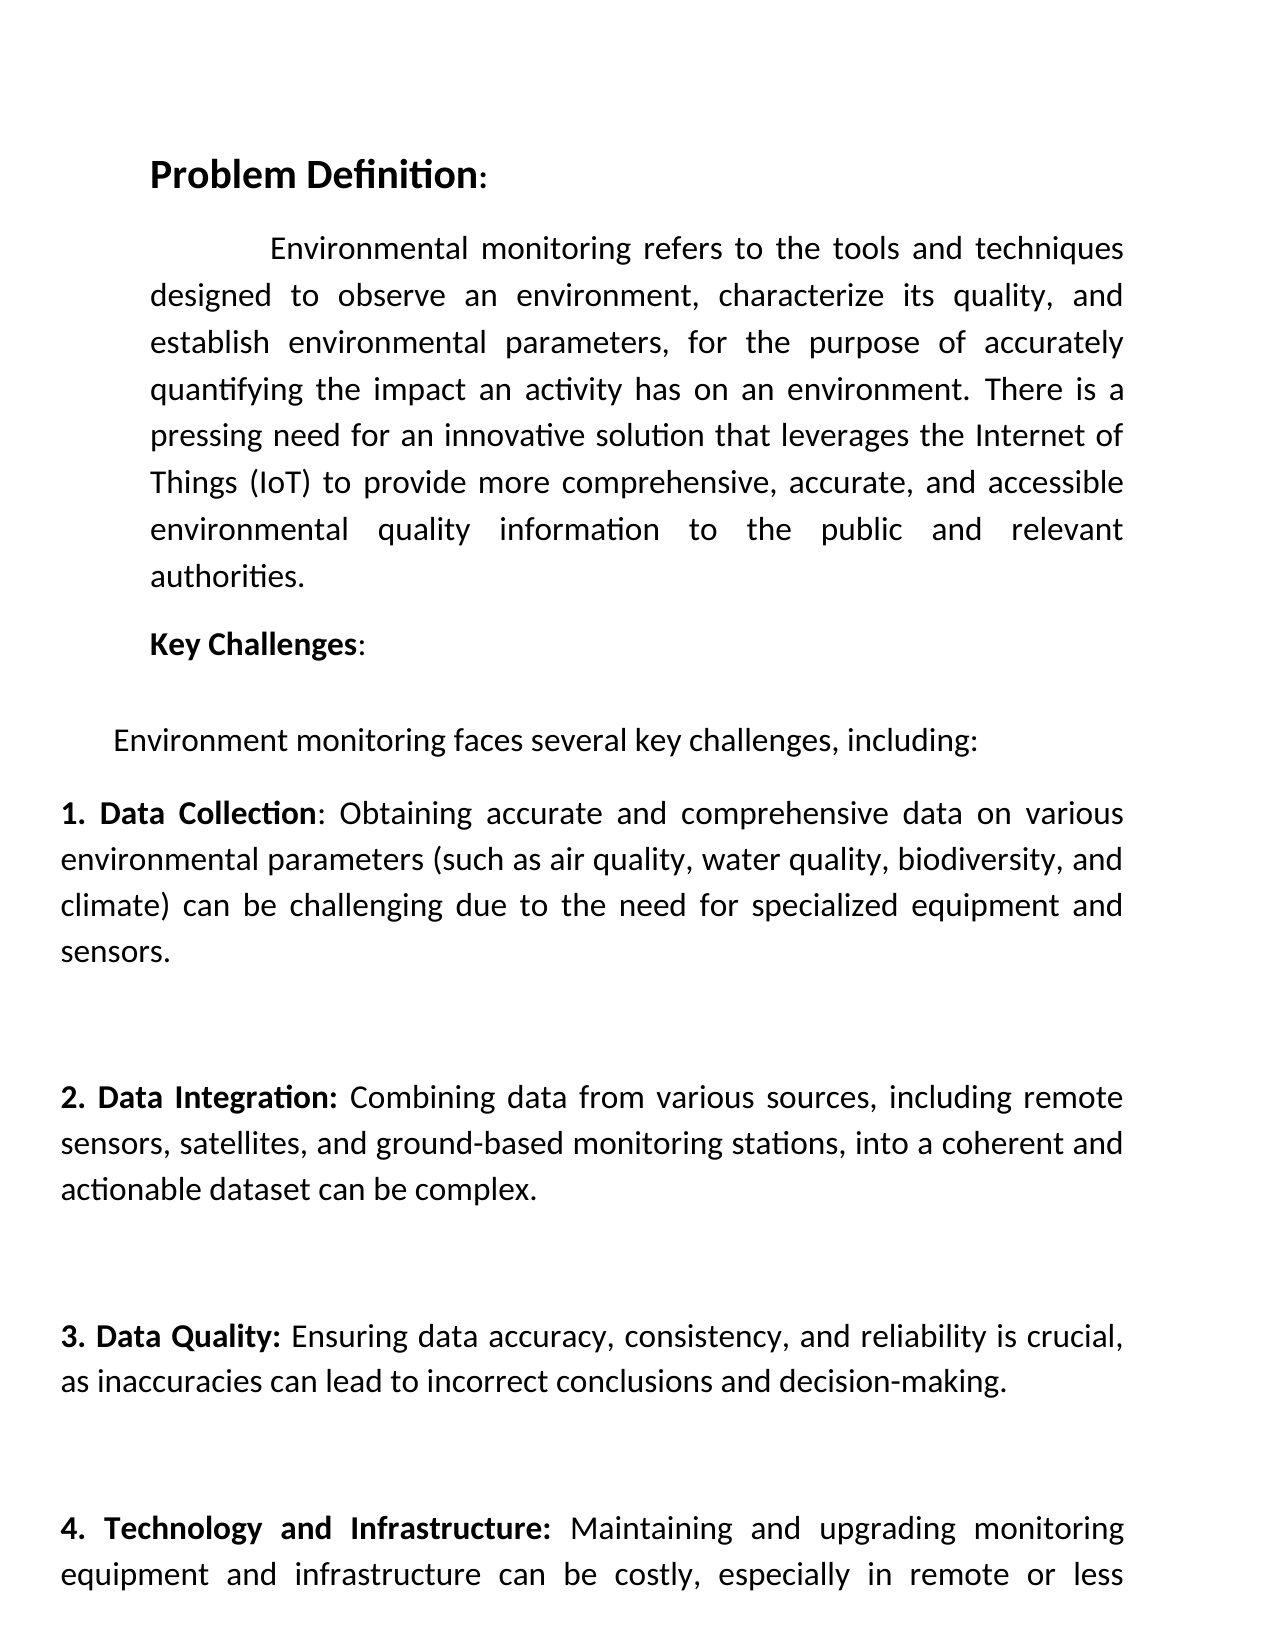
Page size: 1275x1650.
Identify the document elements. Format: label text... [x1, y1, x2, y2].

text Environmental monitoring refers to the tools and techniques designed to observe an environment, characterize its quality, and establish environmental parameters, for the purpose of accurately quantifying the impact an activity has on an environment. There is a pressing need for an innovative solution that leverages the Internet of Things (IoT) to provide more comprehensive, accurate, and accessible environmental quality information to the public and relevant authorities. [150, 227, 1125, 595]
text 3. Data Quality: Ensuring data accuracy, consistency, and reliability is crucial, as inaccuracies can lead to incorrect conclusions and decision-making. [60, 1314, 1125, 1401]
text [60, 1507, 1125, 1594]
subtitle Key Challenges: [150, 623, 1223, 663]
text 2. Data Integration: Combining data from various sources, including remote sensors, satellites, and ground-based monitoring stations, into a coherent and actionable dataset can be complex. [60, 1076, 1125, 1209]
text Environment monitoring faces several key challenges, including: [60, 719, 1125, 759]
text Problem Definition: [150, 148, 1223, 199]
text 1. Data Collection: Obtaining accurate and comprehensive data on various environmental parameters (such as air quality, water quality, biodiversity, and climate) can be challenging due to the need for specialized equipment and sensors. [60, 792, 1125, 971]
